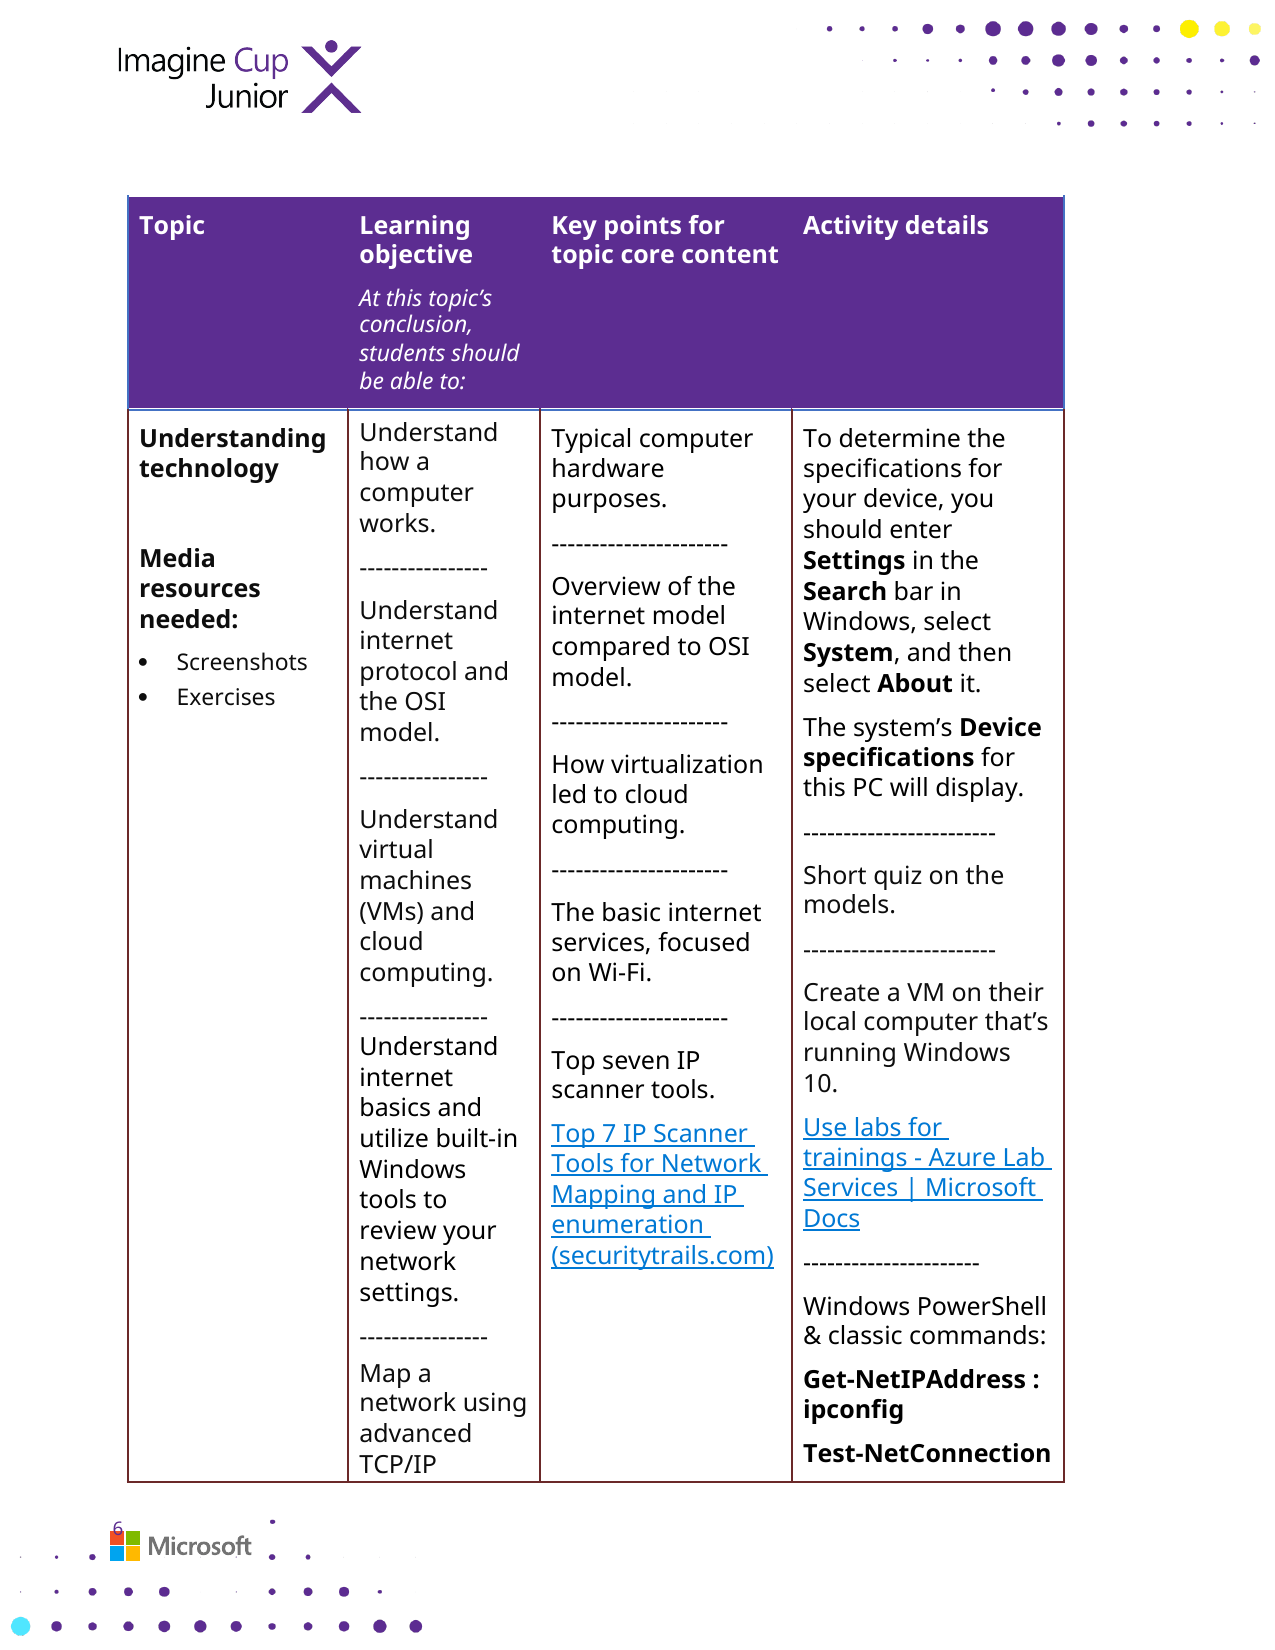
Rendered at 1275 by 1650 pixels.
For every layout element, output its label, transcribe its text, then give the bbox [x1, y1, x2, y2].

table_header Topic [129, 197, 347, 408]
picture [0, 1490, 444, 1642]
table_header Learning objective At this topic’s conclusion, students should be able to: [348, 197, 539, 408]
table_header Activity details [792, 197, 1063, 408]
table_cell Understanding technology Media resources needed: Screenshots Exercises [129, 411, 347, 1481]
picture [118, 12, 1275, 142]
table_header Key points for topic core content [541, 197, 791, 408]
